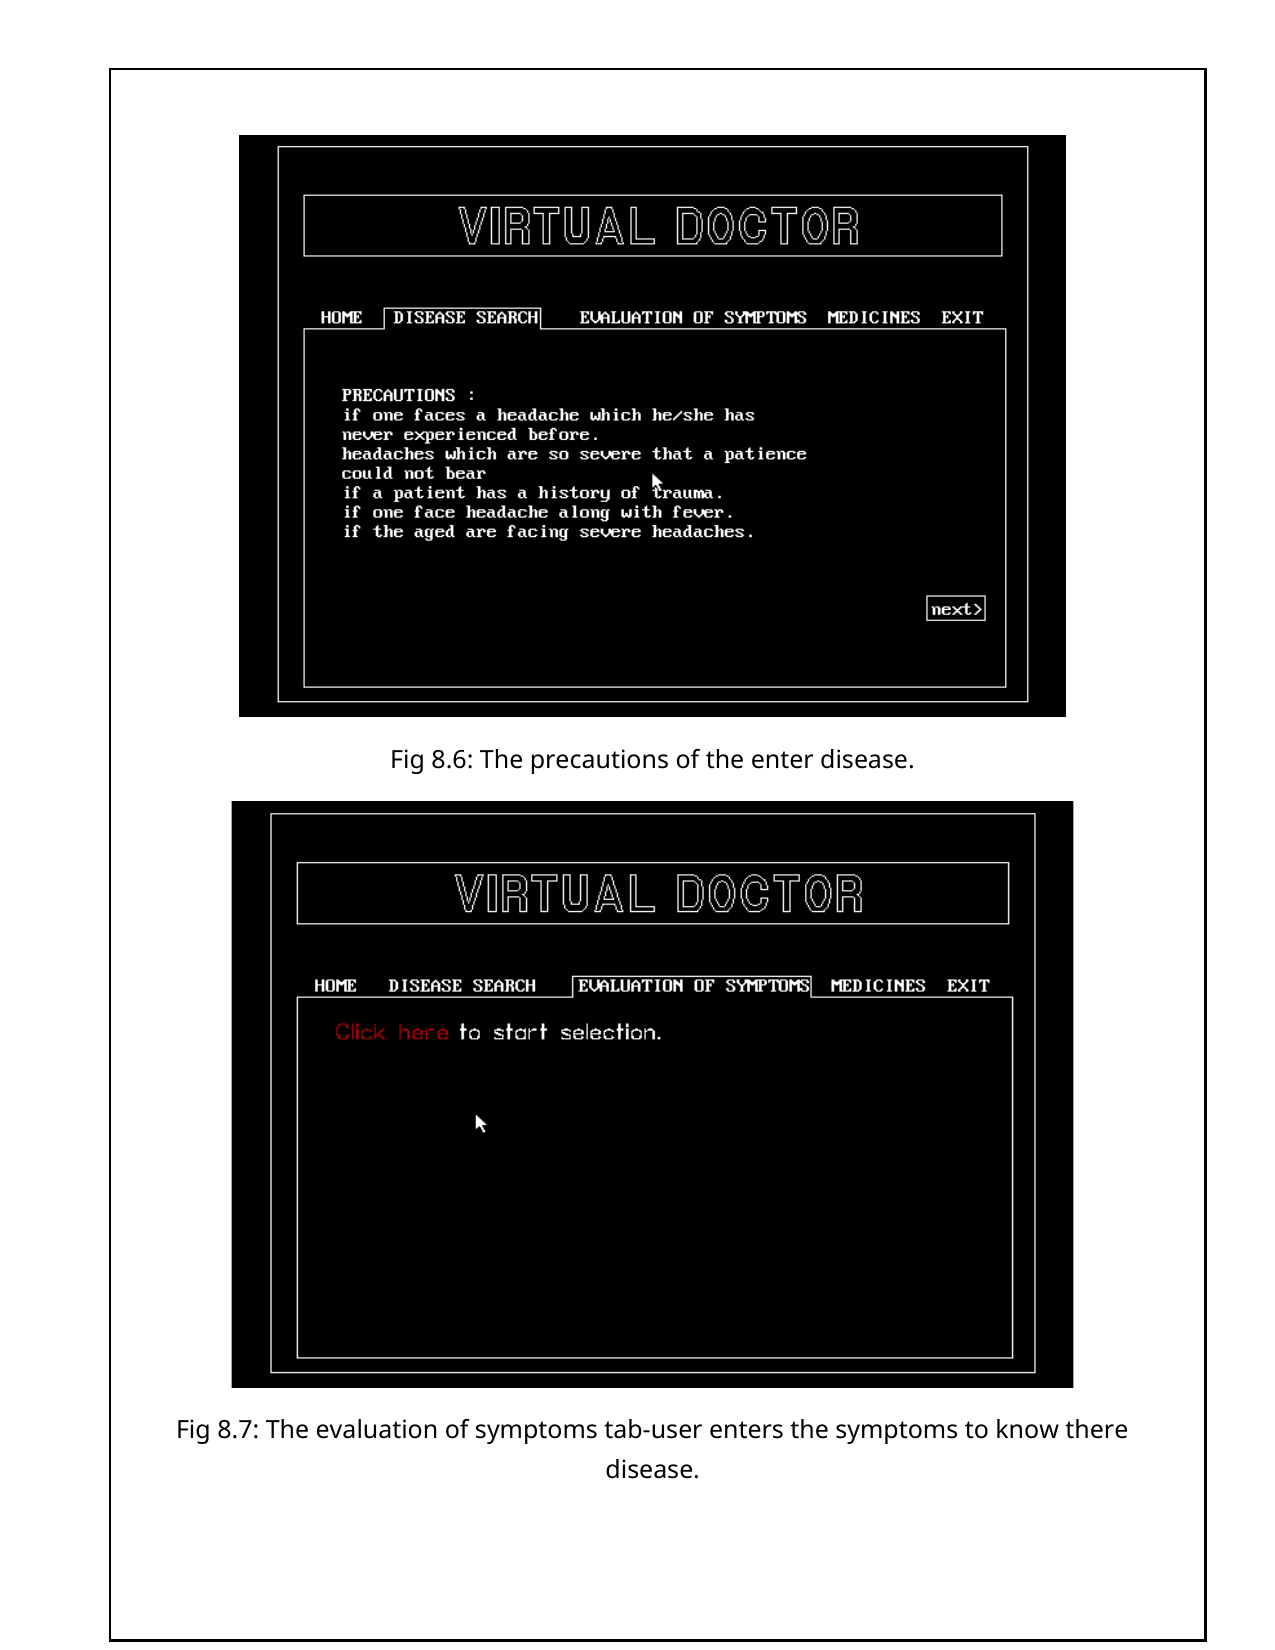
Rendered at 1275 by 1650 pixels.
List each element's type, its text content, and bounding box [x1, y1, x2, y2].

picture [231, 801, 1074, 1388]
text Fig 8.7: The evaluation of symptoms tab-user enters the symptoms to know there disease. [165, 1412, 1140, 1485]
text Fig 8.6: The precautions of the enter disease. [165, 741, 1140, 775]
picture [239, 135, 1066, 717]
